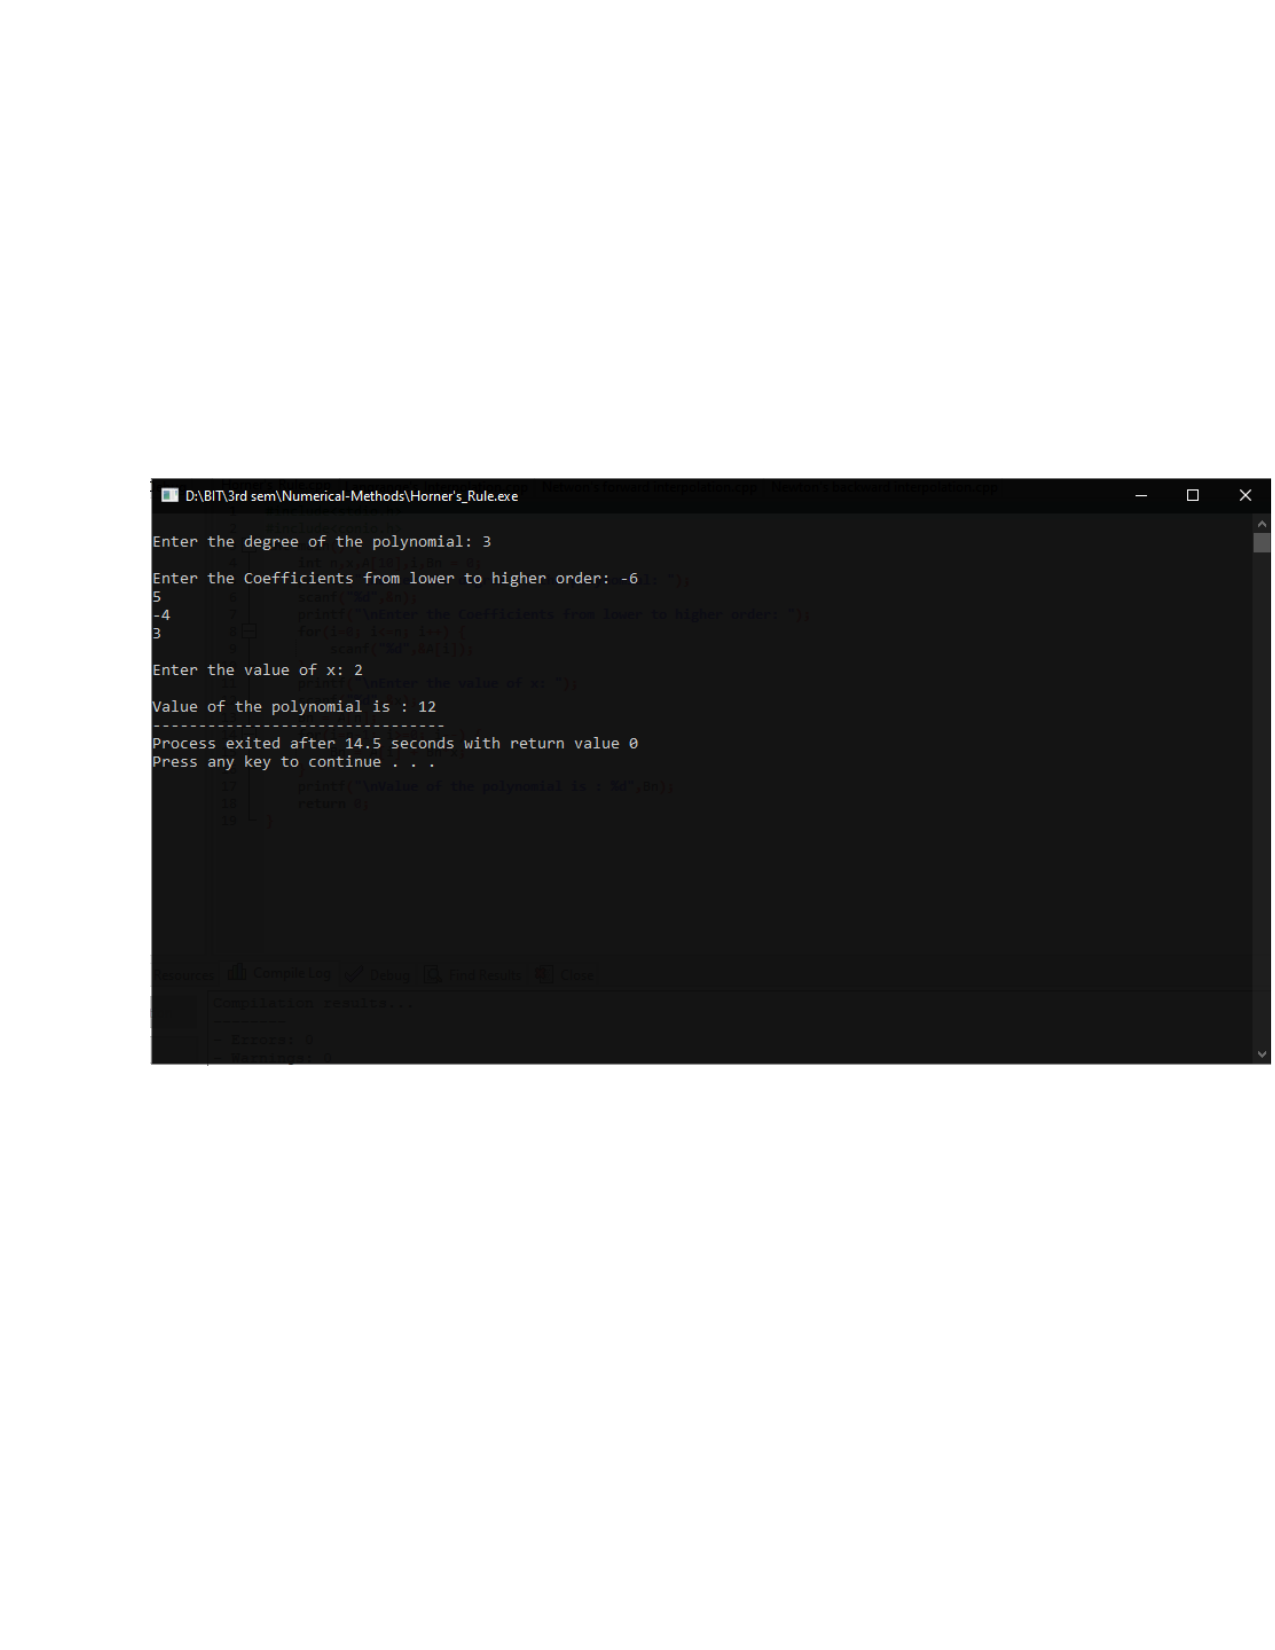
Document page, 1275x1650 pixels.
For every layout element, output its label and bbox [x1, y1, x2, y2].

picture [150, 478, 1272, 1066]
